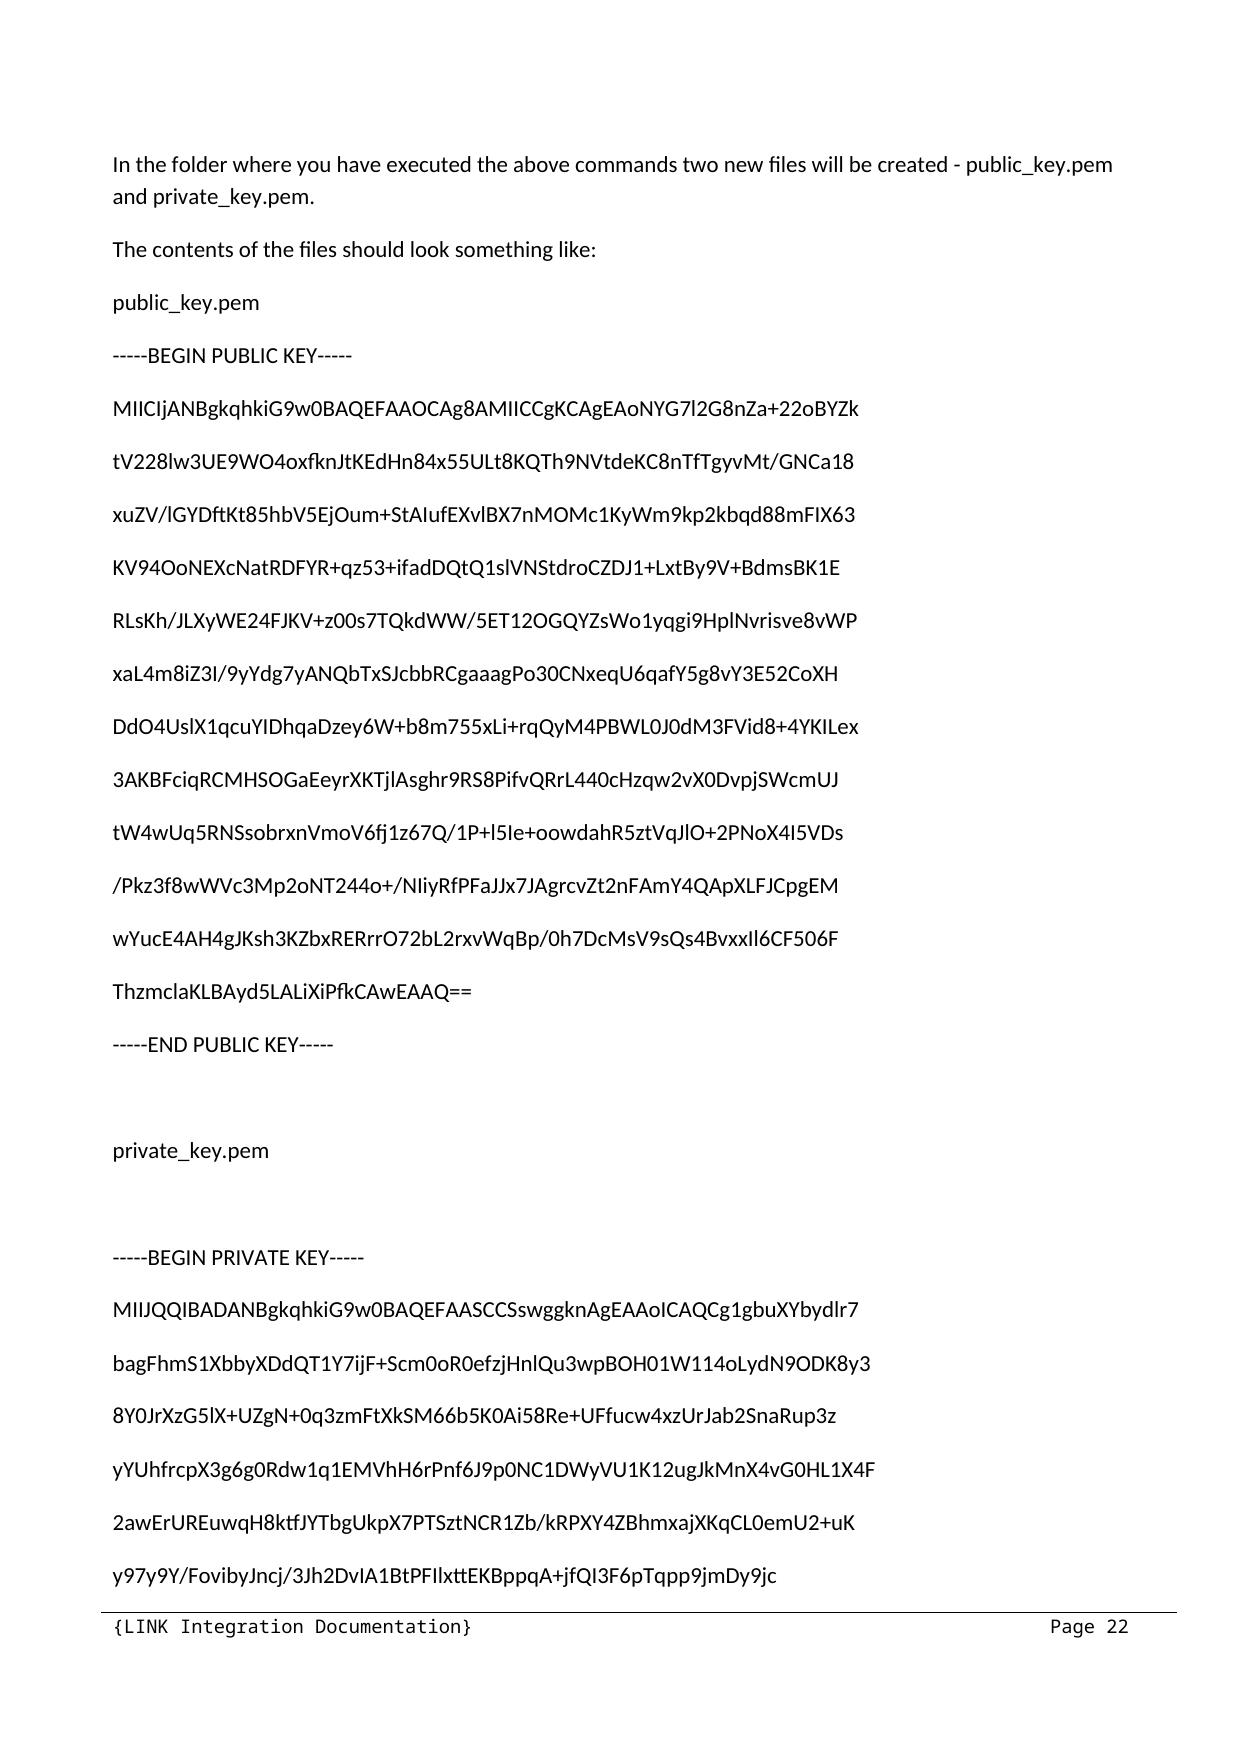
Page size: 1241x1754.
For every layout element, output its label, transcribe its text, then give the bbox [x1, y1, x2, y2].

text /Pkz3f8wWVc3Mp2oNT244o+/NIiyRfPFaJJx7JAgrcvZt2nFAmY4QApXLFJCpgEM [112, 871, 1128, 899]
text DdO4UslX1qcuYIDhqaDzey6W+b8m755xLi+rqQyM4PBWL0J0dM3FVid8+4YKILex [112, 712, 1128, 740]
text y97y9Y/FovibyJncj/3Jh2DvIA1BtPFIlxttEKBppqA+jfQI3F6pTqpp9jmDy9jc [112, 1561, 1128, 1589]
text xaL4m8iZ3I/9yYdg7yANQbTxSJcbbRCgaaagPo30CNxeqU6qafY5g8vY3E52CoXH [112, 659, 1128, 687]
text -----BEGIN PRIVATE KEY----- [112, 1243, 1128, 1271]
text private_key.pem [112, 1137, 1128, 1164]
text -----END PUBLIC KEY----- [112, 1031, 1128, 1058]
text ThzmclaKLBAyd5LALiXiPfkCAwEAAQ== [112, 977, 1128, 1006]
text In the folder where you have executed the above commands two new files will be created - public_key.pem and private_key.pem. [112, 150, 1128, 210]
text KV94OoNEXcNatRDFYR+qz53+ifadDQtQ1slVNStdroCZDJ1+LxtBy9V+BdmsBK1E [112, 553, 1128, 581]
text RLsKh/JLXyWE24FJKV+z00s7TQkdWW/5ET12OGQYZsWo1yqgi9HplNvrisve8vWP [112, 606, 1128, 634]
text public_key.pem [112, 288, 1128, 316]
text tV228lw3UE9WO4oxfknJtKEdHn84x55ULt8KQTh9NVtdeKC8nTfTgyvMt/GNCa18 [112, 447, 1128, 475]
text -----BEGIN PUBLIC KEY----- [112, 341, 1128, 369]
text MIIJQQIBADANBgkqhkiG9w0BAQEFAASCCSswggknAgEAAoICAQCg1gbuXYbydlr7 [112, 1296, 1128, 1324]
text bagFhmS1XbbyXDdQT1Y7ijF+Scm0oR0efzjHnlQu3wpBOH01W114oLydN9ODK8y3 [112, 1349, 1128, 1377]
text tW4wUq5RNSsobrxnVmoV6fj1z67Q/1P+l5Ie+oowdahR5ztVqJlO+2PNoX4I5VDs [112, 818, 1128, 846]
text 3AKBFciqRCMHSOGaEeyrXKTjlAsghr9RS8PifvQRrL440cHzqw2vX0DvpjSWcmUJ [112, 765, 1128, 793]
text yYUhfrcpX3g6g0Rdw1q1EMVhH6rPnf6J9p0NC1DWyVU1K12ugJkMnX4vG0HL1X4F [112, 1455, 1128, 1483]
text xuZV/lGYDftKt85hbV5EjOum+StAIufEXvlBX7nMOMc1KyWm9kp2kbqd88mFIX63 [112, 500, 1128, 528]
text 8Y0JrXzG5lX+UZgN+0q3zmFtXkSM66b5K0Ai58Re+UFfucw4xzUrJab2SnaRup3z [112, 1402, 1128, 1430]
text wYucE4AH4gJKsh3KZbxRERrrO72bL2rxvWqBp/0h7DcMsV9sQs4BvxxIl6CF506F [112, 924, 1128, 952]
text MIICIjANBgkqhkiG9w0BAQEFAAOCAg8AMIICCgKCAgEAoNYG7l2G8nZa+22oBYZk [112, 394, 1128, 422]
text 2awErUREuwqH8ktfJYTbgUkpX7PTSztNCR1Zb/kRPXY4ZBhmxajXKqCL0emU2+uK [112, 1508, 1128, 1536]
text The contents of the files should look something like: [112, 235, 1128, 263]
